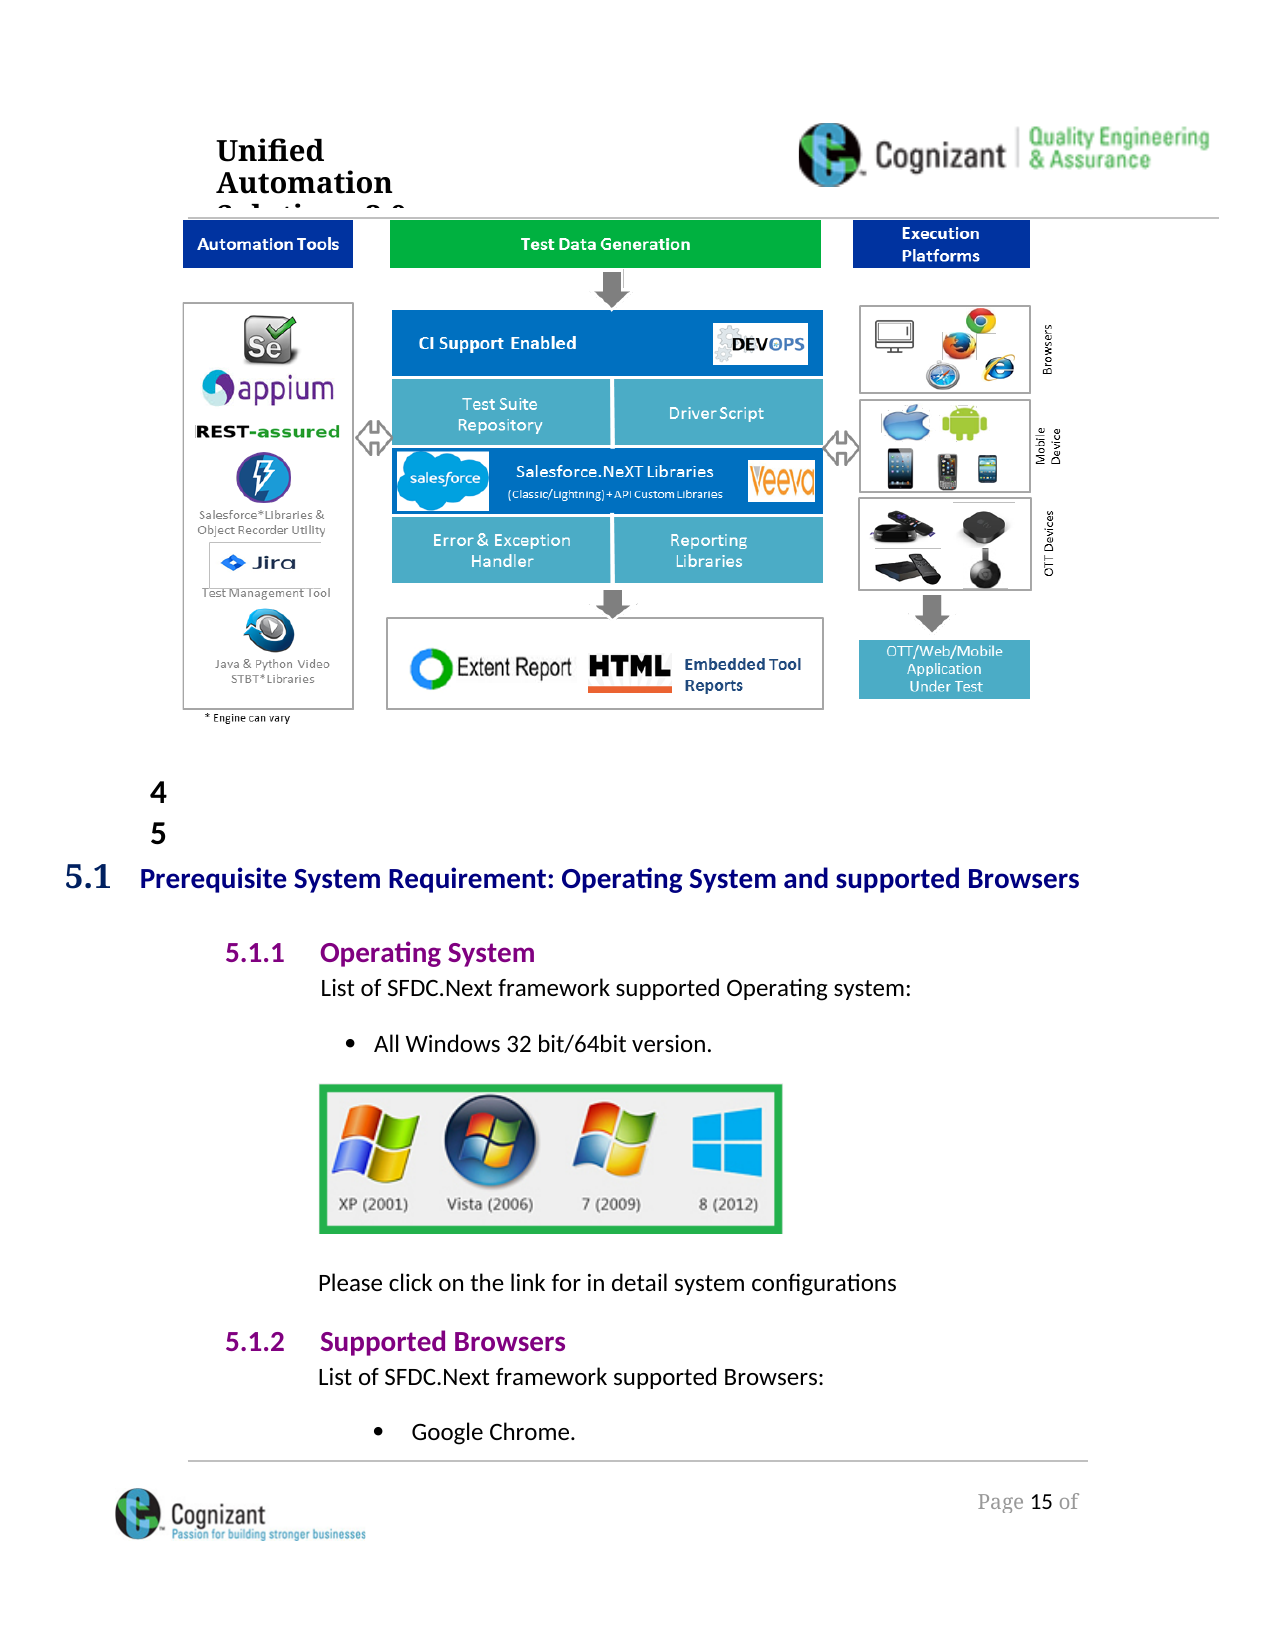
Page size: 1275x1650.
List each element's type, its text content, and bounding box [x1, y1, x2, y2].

subtitle Supported Browsers [225, 1323, 1231, 1358]
subtitle Prerequisite System Requirement: Operating System and supported Browsers [64, 853, 1231, 898]
list All Windows 32 bit/64bit version. [346, 1028, 1219, 1058]
picture [115, 1488, 366, 1541]
text List of SFDC.Next framework supported Browsers: [214, 1361, 1219, 1391]
subtitle Operating System [225, 934, 1231, 969]
list Google Chrome. [374, 1416, 1219, 1447]
picture [182, 216, 1072, 732]
picture [318, 1083, 784, 1234]
picture [798, 123, 1216, 187]
text Please click on the link for in detail system configurations [214, 1267, 1219, 1298]
text List of SFDC.Next framework supported Operating system: [139, 972, 1219, 1003]
